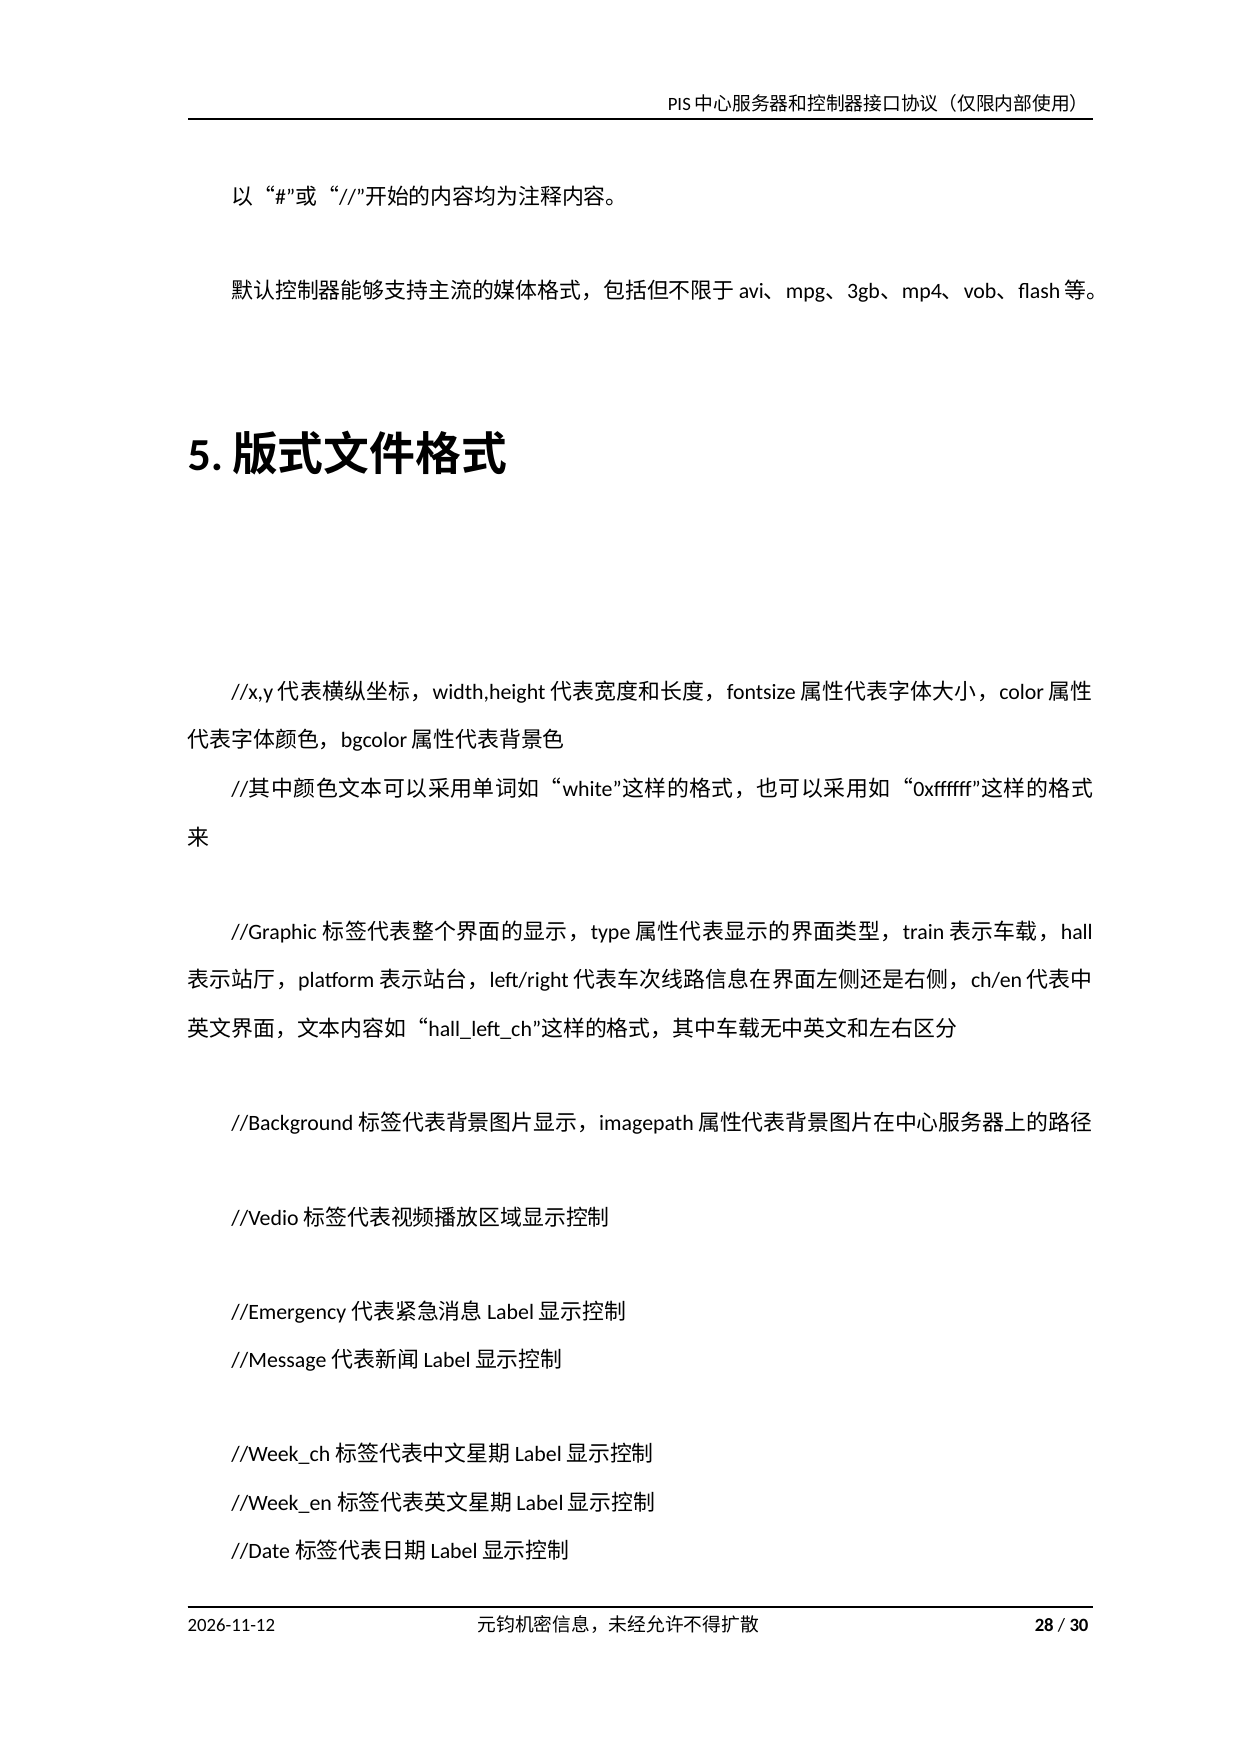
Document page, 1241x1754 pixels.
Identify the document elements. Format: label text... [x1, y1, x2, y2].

text 默认控制器能够支持主流的媒体格式，包括但不限于avi、mpg、3gb、mp4、vob、flash等。 [187, 272, 1093, 305]
text 以“#”或“//”开始的内容均为注释内容。 [187, 178, 1093, 211]
text //x,y代表横纵坐标，width,height代表宽度和长度，fontsize属性代表字体大小，color属性代表字体颜色，bgcolor属性代表背景色 [187, 673, 1093, 754]
subtitle 版式文件格式 [187, 402, 1093, 499]
text //Week_en 标签代表英文星期Label显示控制 [187, 1484, 1093, 1517]
text //Graphic 标签代表整个界面的显示，type属性代表显示的界面类型，train表示车载，hall表示站厅，platform表示站台，left/right代表车次线路信息在界面左侧还是右侧，ch/en代表中英文界面，文本内容如“hall_left_ch”这样的格式，其中车载无中英文和左右区分 [187, 913, 1093, 1043]
text //Emergency 代表紧急消息Label显示控制 [187, 1293, 1093, 1326]
text //Date 标签代表日期Label显示控制 [187, 1532, 1093, 1565]
text //其中颜色文本可以采用单词如“white”这样的格式，也可以采用如“0xffffff”这样的格式来 [187, 770, 1093, 852]
text //Week_ch 标签代表中文星期Label显示控制 [187, 1436, 1093, 1468]
text //Background 标签代表背景图片显示，imagepath属性代表背景图片在中心服务器上的路径 [187, 1105, 1093, 1137]
text //Message 代表新闻Label显示控制 [187, 1342, 1093, 1374]
text //Vedio 标签代表视频播放区域显示控制 [187, 1199, 1093, 1232]
